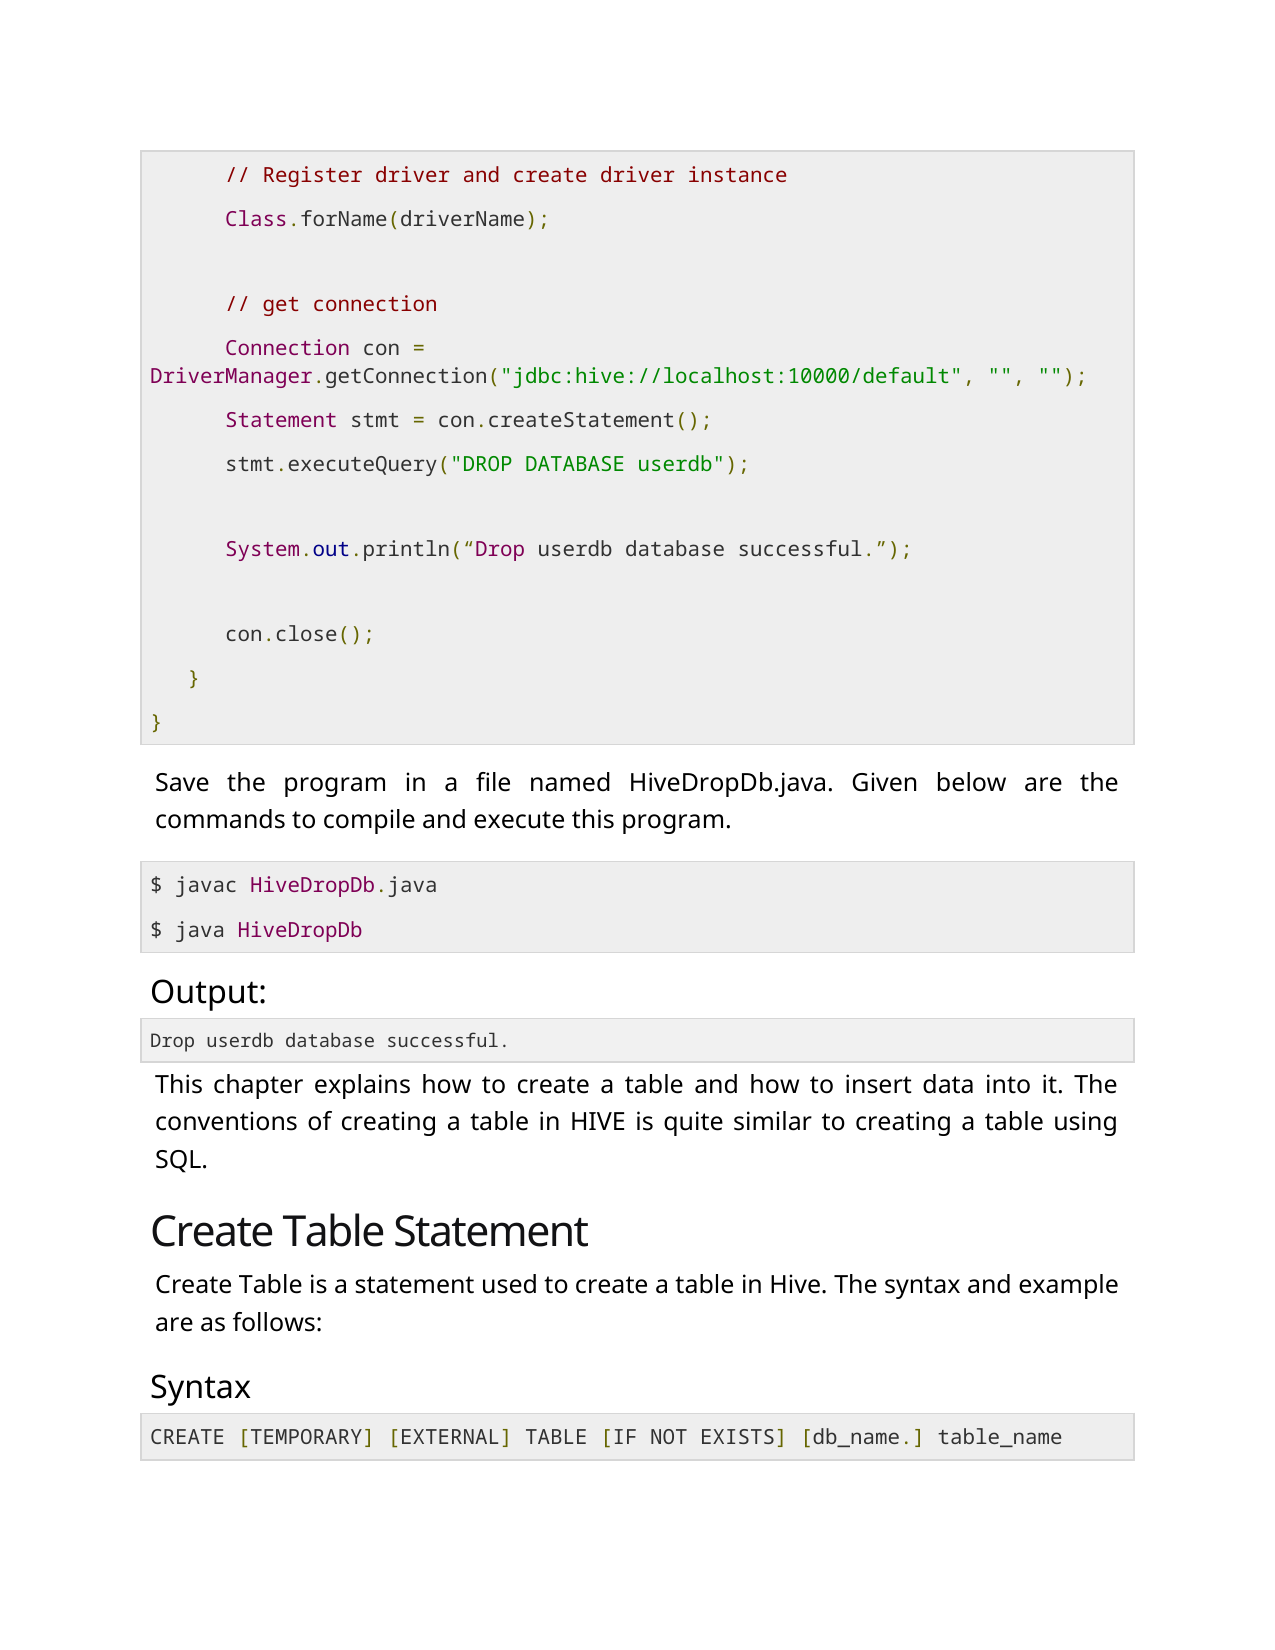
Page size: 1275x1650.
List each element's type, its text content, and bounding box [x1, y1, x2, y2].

subtitle Output: [150, 969, 1120, 1013]
text CREATE [TEMPORARY] [EXTERNAL] TABLE [IF NOT EXISTS] [db_name.] table_name [142, 1414, 1133, 1459]
text Create Table is a statement used to create a table in Hive. The syntax and example are as follows: [155, 1264, 1120, 1339]
text This chapter explains how to create a table and how to insert data into it. The conventions of creating a table in HIVE is quite similar to creating a table using SQL. [155, 1063, 1120, 1175]
text Create Table Statement [150, 1200, 1120, 1259]
text Class.forName(driverName); [142, 194, 1133, 232]
text // Register driver and create driver instance [142, 152, 1133, 188]
text con.close(); [142, 609, 1133, 647]
text stmt.executeQuery("DROP DATABASE userdb"); [142, 439, 1133, 478]
text Statement stmt = con.createStatement(); [142, 395, 1133, 434]
text } [142, 653, 1133, 691]
text $ java HiveDropDb [142, 905, 1133, 952]
text System.out.println(“Drop userdb database successful.”); [142, 524, 1133, 562]
text } [142, 697, 1133, 744]
text Connection con = DriverManager.getConnection("jdbc:hive://localhost:10000/default", "", ""); [142, 323, 1133, 389]
text $ javac HiveDropDb.java [142, 862, 1133, 899]
text Drop userdb database successful. [142, 1019, 1133, 1061]
text Syntax [150, 1364, 1120, 1408]
text // get connection [142, 279, 1133, 317]
text Save the program in a file named HiveDropDb.java. Given below are the commands to compile and execute this program. [155, 761, 1120, 836]
